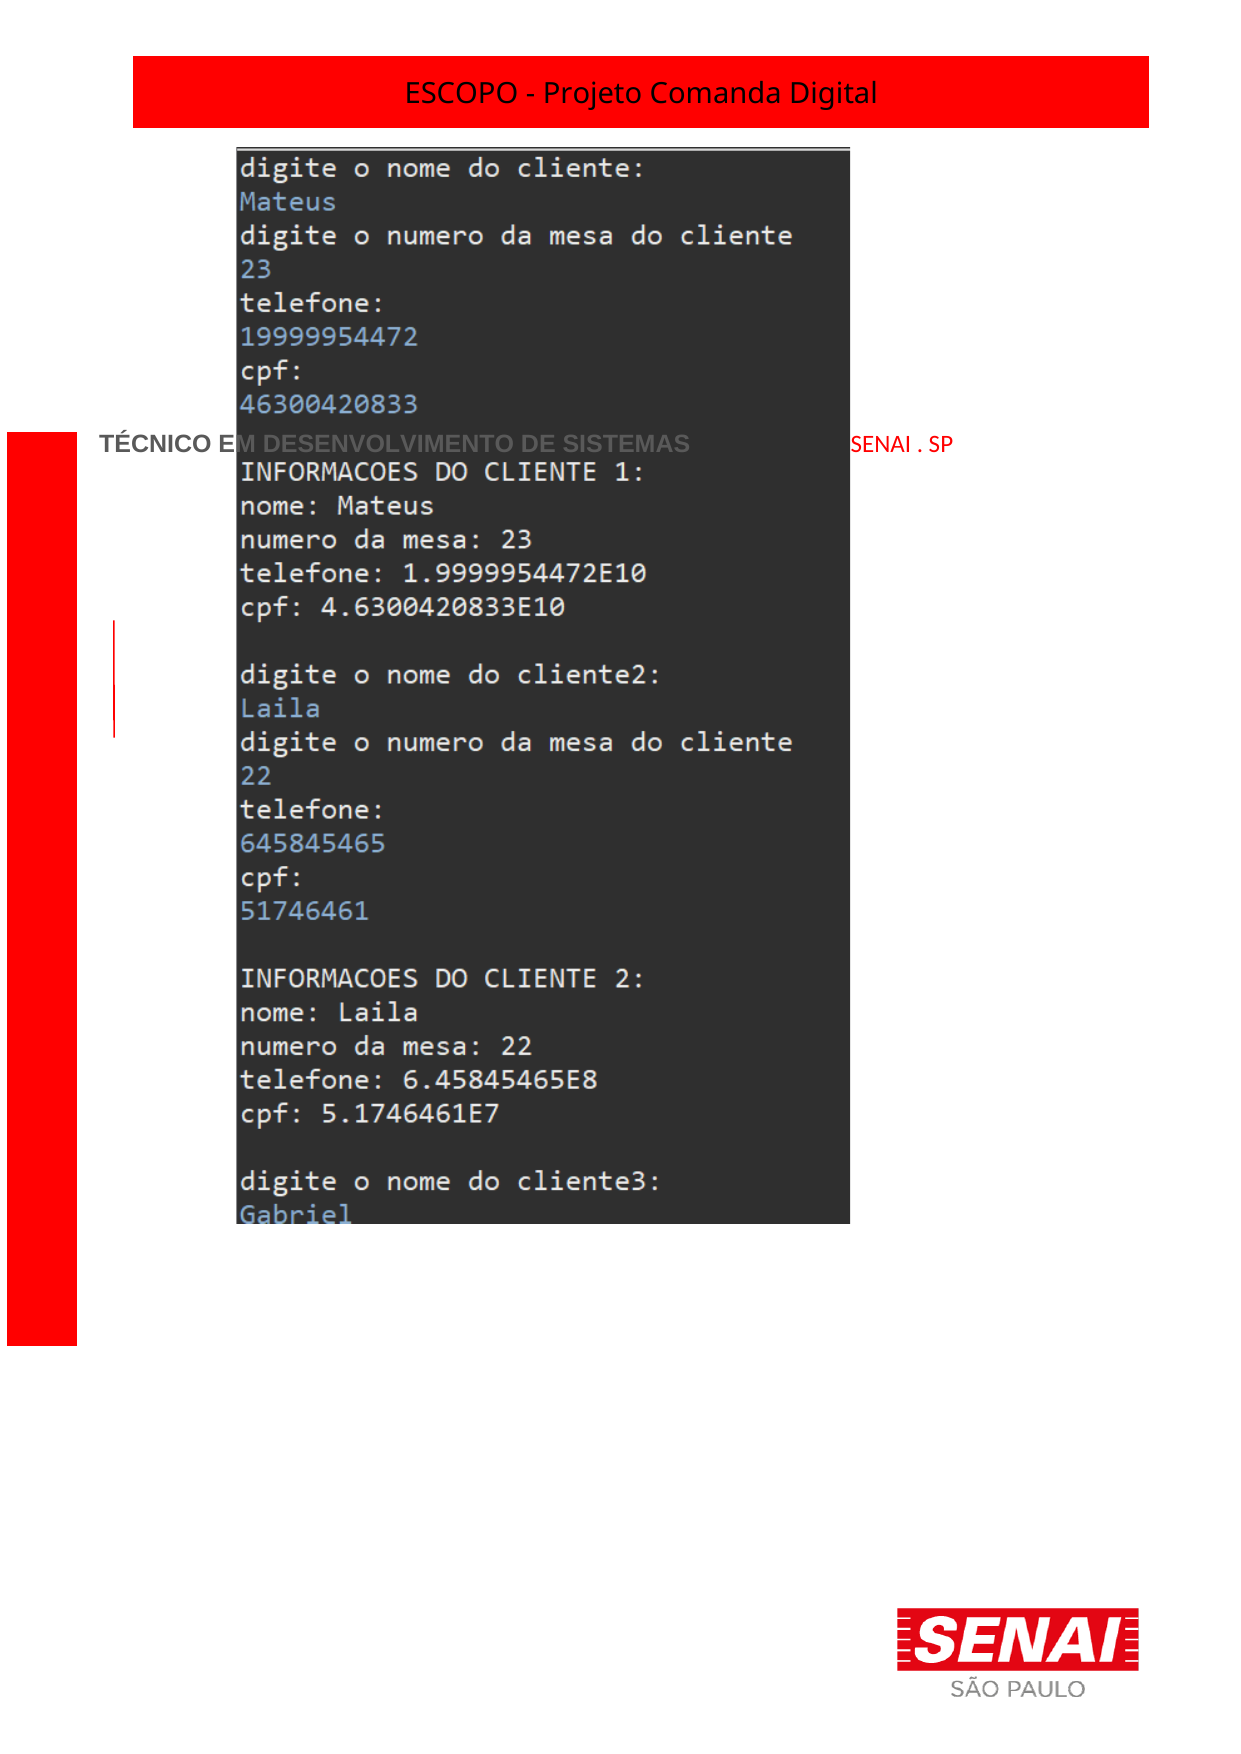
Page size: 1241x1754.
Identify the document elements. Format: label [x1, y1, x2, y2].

picture [236, 147, 851, 1224]
picture [897, 1601, 1143, 1697]
